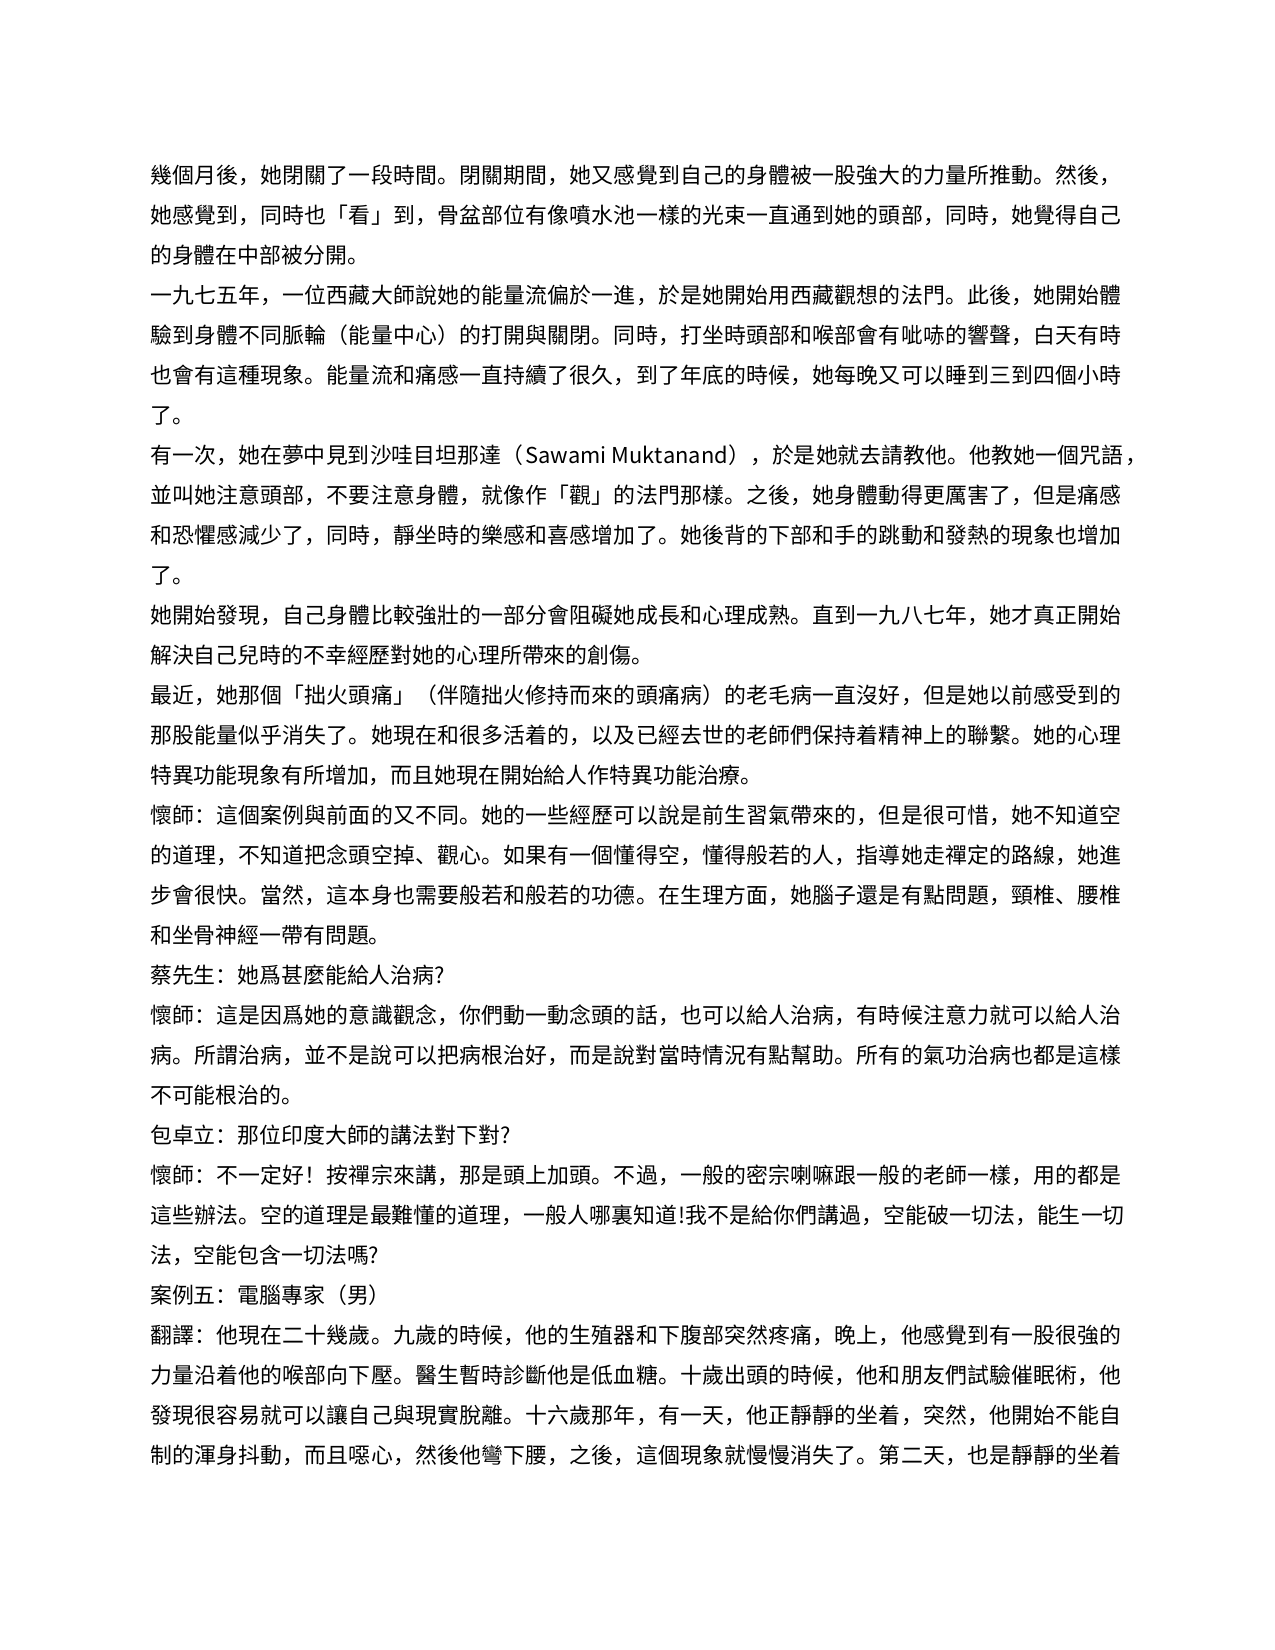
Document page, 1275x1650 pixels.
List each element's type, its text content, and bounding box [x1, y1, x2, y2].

text 案例五：電腦專家（男） [150, 1270, 1125, 1310]
text 懷師：這個案例與前面的又不同。她的一些經歷可以說是前生習氣帶來的，但是很可惜，她不知道空的道理，不知道把念頭空掉、觀心。如果有一個懂得空，懂得般若的人，指導她走禪定的路線，她進步會很快。當然，這本身也需要般若和般若的功德。在生理方面，她腦子還是有點問題，頸椎、腰椎、和坐骨神經一帶有問題。 [150, 790, 1125, 950]
text 有一次，她在夢中見到沙哇目坦那達（Sawami Muktanand），於是她就去請教他。他教她一個咒語，並叫她注意頭部，不要注意身體，就像作「觀」的法門那樣。之後，她身體動得更厲害了，但是痛感和恐懼感減少了，同時，靜坐時的樂感和喜感增加了。她後背的下部和手的跳動和發熱的現象也增加了。 [150, 430, 1125, 590]
text 蔡先生：她爲甚麼能給人治病? [150, 950, 1125, 990]
text 幾個月後，她閉關了一段時間。閉關期間，她又感覺到自己的身體被一股強大的力量所推動。然後，她感覺到，同時也「看」到，骨盆部位有像噴水池一樣的光束一直通到她的頭部，同時，她覺得自己的身體在中部被分開。 [150, 150, 1125, 270]
text 一九七五年，一位西藏大師說她的能量流偏於一進，於是她開始用西藏觀想的法門。此後，她開始體驗到身體不同脈輪（能量中心）的打開與關閉。同時，打坐時頭部和喉部會有呲哧的響聲，白天有時也會有這種現象。能量流和痛感一直持續了很久，到了年底的時候，她每晚又可以睡到三到四個小時了。 [150, 270, 1125, 430]
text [150, 1310, 1125, 1470]
text 最近，她那個「拙火頭痛」（伴隨拙火修持而來的頭痛病）的老毛病一直沒好，但是她以前感受到的那股能量似乎消失了。她現在和很多活着的，以及已經去世的老師們保持着精神上的聯繫。她的心理特異功能現象有所增加，而且她現在開始給人作特異功能治療。 [150, 670, 1125, 790]
text 懷師：不一定好！按禪宗來講，那是頭上加頭。不過，一般的密宗喇嘛跟一般的老師一樣，用的都是這些辦法。空的道理是最難懂的道理，一般人哪裏知道!我不是給你們講過，空能破一切法，能生一切法，空能包含一切法嗎? [150, 1150, 1125, 1270]
text 懷師：這是因爲她的意識觀念，你們動一動念頭的話，也可以給人治病，有時候注意力就可以給人治病。所謂治病，並不是說可以把病根治好，而是說對當時情況有點幫助。所有的氣功治病也都是這樣，不可能根治的。 [150, 990, 1125, 1110]
text 包卓立：那位印度大師的講法對下對? [150, 1110, 1125, 1150]
text 她開始發現，自己身體比較強壯的一部分會阻礙她成長和心理成熟。直到一九八七年，她才真正開始解決自己兒時的不幸經歷對她的心理所帶來的創傷。 [150, 590, 1125, 670]
